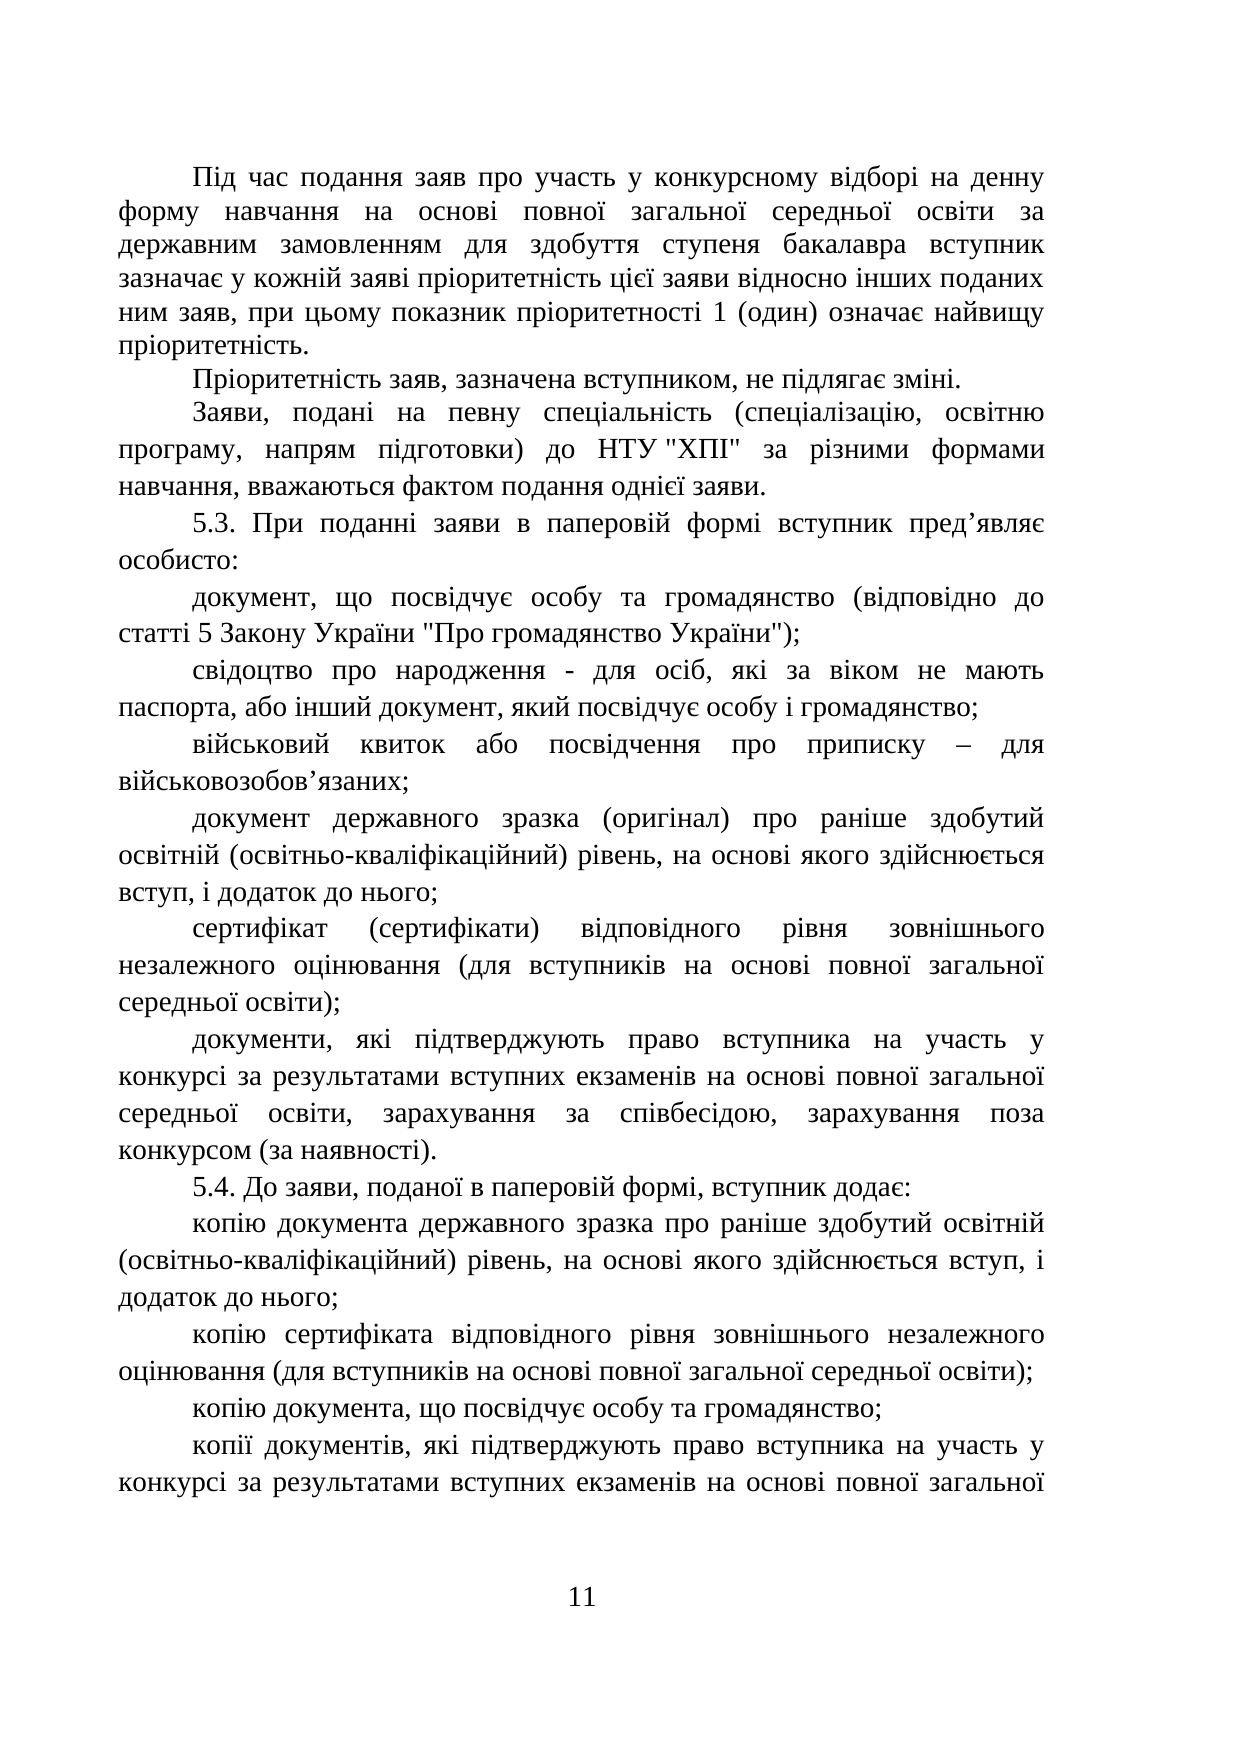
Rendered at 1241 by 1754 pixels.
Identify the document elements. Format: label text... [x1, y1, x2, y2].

text документи, які підтверджують право вступника на участь у конкурсі за результатами вступних екзаменів на основі повної загальної середньої освіти, зарахування за співбесідою, зарахування поза конкурсом (за наявності). [118, 1021, 1045, 1165]
text документ державного зразка (оригінал) про раніше здобутий освітній (освітньо-кваліфікаційний) рівень, на основі якого здійснюється вступ, і додаток до нього; [118, 800, 1045, 907]
text Пріоритетність заяв, зазначена вступником, не підлягає зміні. [118, 361, 1045, 394]
text сертифікат (сертифікати) відповідного рівня зовнішнього незалежного оцінювання (для вступників на основі повної загальної середньої освіти); [118, 911, 1045, 1018]
text військовий квиток або посвідчення про приписку – для військовозобов’язаних; [118, 726, 1045, 797]
text копію документа, що посвідчує особу та громадянство; [118, 1390, 1045, 1423]
text свідоцтво про народження - для осіб, які за віком не мають паспорта, або інший документ, який посвідчує особу і громадянство; [118, 652, 1045, 723]
text 5.3. При поданні заяви в паперовій формі вступник пред’являє особисто: [118, 505, 1045, 575]
text документ, що посвідчує особу та громадянство (відповідно до статті 5 Закону України "Про громадянство України"); [118, 579, 1045, 649]
text копію сертифіката відповідного рівня зовнішнього незалежного оцінювання (для вступників на основі повної загальної середньої освіти); [118, 1316, 1045, 1387]
text копію документа державного зразка про раніше здобутий освітній (освітньо-кваліфікаційний) рівень, на основі якого здійснюється вступ, і додаток до нього; [118, 1206, 1045, 1313]
text 5.4. До заяви, поданої в паперовій формі, вступник додає: [118, 1169, 1051, 1202]
text Під час подання заяв про участь у конкурсному відборі на денну форму навчання на основі повної загальної середньої освіти за державним замовленням для здобуття ступеня бакалавра вступник зазначає у кожній заяві пріоритетність цієї заяви відносно інших поданих ним заяв, при цьому показник пріоритетності 1 (один) означає найвищу пріоритетність. [118, 159, 1045, 361]
text Заяви, подані на певну спеціальність (спеціалізацію, освітню програму, напрям підготовки) до НТУ "ХПІ" за різними формами навчання, вважаються фактом подання однієї заяви. [118, 394, 1045, 502]
